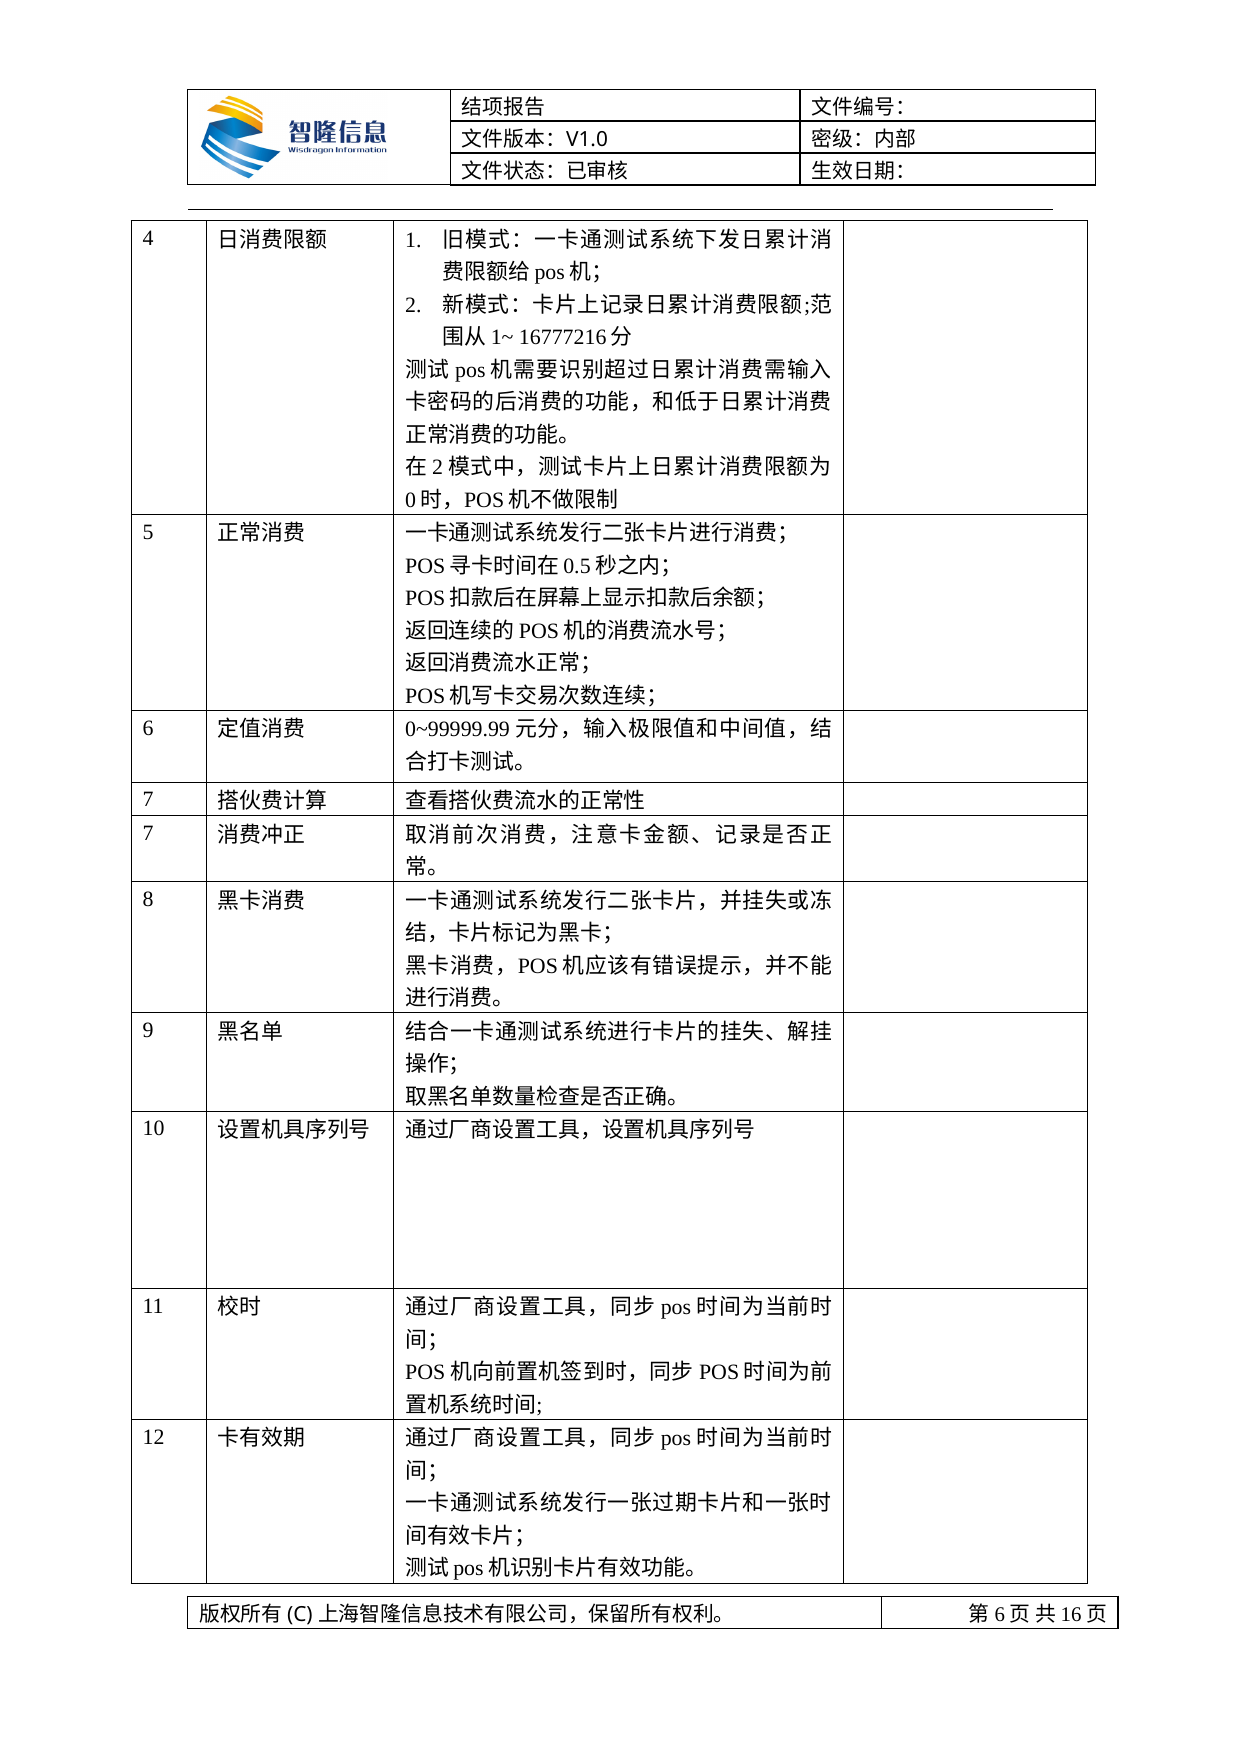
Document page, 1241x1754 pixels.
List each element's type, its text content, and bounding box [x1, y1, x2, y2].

table_cell 7 [132, 783, 206, 815]
table_cell 9 [132, 1013, 206, 1111]
table_cell 旧模式：一卡通测试系统下发日累计消费限额给pos机； 新模式：卡片上记录日累计消费限额;范围从1~ 16777216分 测试pos机需要识别超过日累计消费需输入卡密码的后消费的功能，和低于日累计消费正常消费的功能。 在2模式中，测试卡片上日累计消费限额为0时，POS机不做限制 [394, 221, 843, 514]
table_cell 7 [132, 816, 206, 881]
table_cell 通过厂商设置工具，同步pos时间为当前时间； POS机向前置机签到时，同步POS时间为前置机系统时间; [394, 1289, 843, 1419]
table_cell 0~99999.99元分，输入极限值和中间值，结合打卡测试。 [394, 711, 843, 782]
table_cell [844, 816, 1087, 881]
table_cell 消费冲正 [207, 816, 393, 881]
picture [198, 91, 388, 183]
table_cell 设置机具序列号 [207, 1112, 393, 1288]
table_cell 日消费限额 [207, 221, 393, 514]
table_cell 卡有效期 [207, 1420, 393, 1582]
table_cell 6 [132, 711, 206, 782]
table_cell 12 [132, 1420, 206, 1582]
table_cell [844, 1112, 1087, 1288]
table_cell 正常消费 [207, 515, 393, 710]
table_cell 一卡通测试系统发行二张卡片进行消费； POS寻卡时间在0.5秒之内； POS扣款后在屏幕上显示扣款后余额； 返回连续的POS机的消费流水号； 返回消费流水正常； POS机写卡交易次数连续； [394, 515, 843, 710]
table_cell [844, 221, 1087, 514]
table_cell [844, 711, 1087, 782]
table_cell [844, 882, 1087, 1012]
table_cell 8 [132, 882, 206, 1012]
table_cell 黑名单 [207, 1013, 393, 1111]
table_cell 5 [132, 515, 206, 710]
table_cell 10 [132, 1112, 206, 1288]
table_cell [844, 515, 1087, 710]
table_cell 11 [132, 1289, 206, 1419]
table_cell [844, 1420, 1087, 1582]
table_cell 一卡通测试系统发行二张卡片，并挂失或冻结，卡片标记为黑卡； 黑卡消费，POS机应该有错误提示，并不能进行消费。 [394, 882, 843, 1012]
table_cell 4 [132, 221, 206, 514]
table_cell [844, 783, 1087, 815]
table_cell [844, 1289, 1087, 1419]
table_cell 查看搭伙费流水的正常性 [394, 783, 843, 815]
table_cell 定值消费 [207, 711, 393, 782]
table_cell 搭伙费计算 [207, 783, 393, 815]
table_cell 通过厂商设置工具，同步pos时间为当前时间； 一卡通测试系统发行一张过期卡片和一张时间有效卡片； 测试pos机识别卡片有效功能。 [394, 1420, 843, 1582]
table_cell [844, 1013, 1087, 1111]
table_cell 通过厂商设置工具，设置机具序列号 [394, 1112, 843, 1288]
table_cell 取消前次消费，注意卡金额、记录是否正常。 [394, 816, 843, 881]
table_cell 黑卡消费 [207, 882, 393, 1012]
table_cell 校时 [207, 1289, 393, 1419]
table_cell 结合一卡通测试系统进行卡片的挂失、解挂操作； 取黑名单数量检查是否正确。 [394, 1013, 843, 1111]
